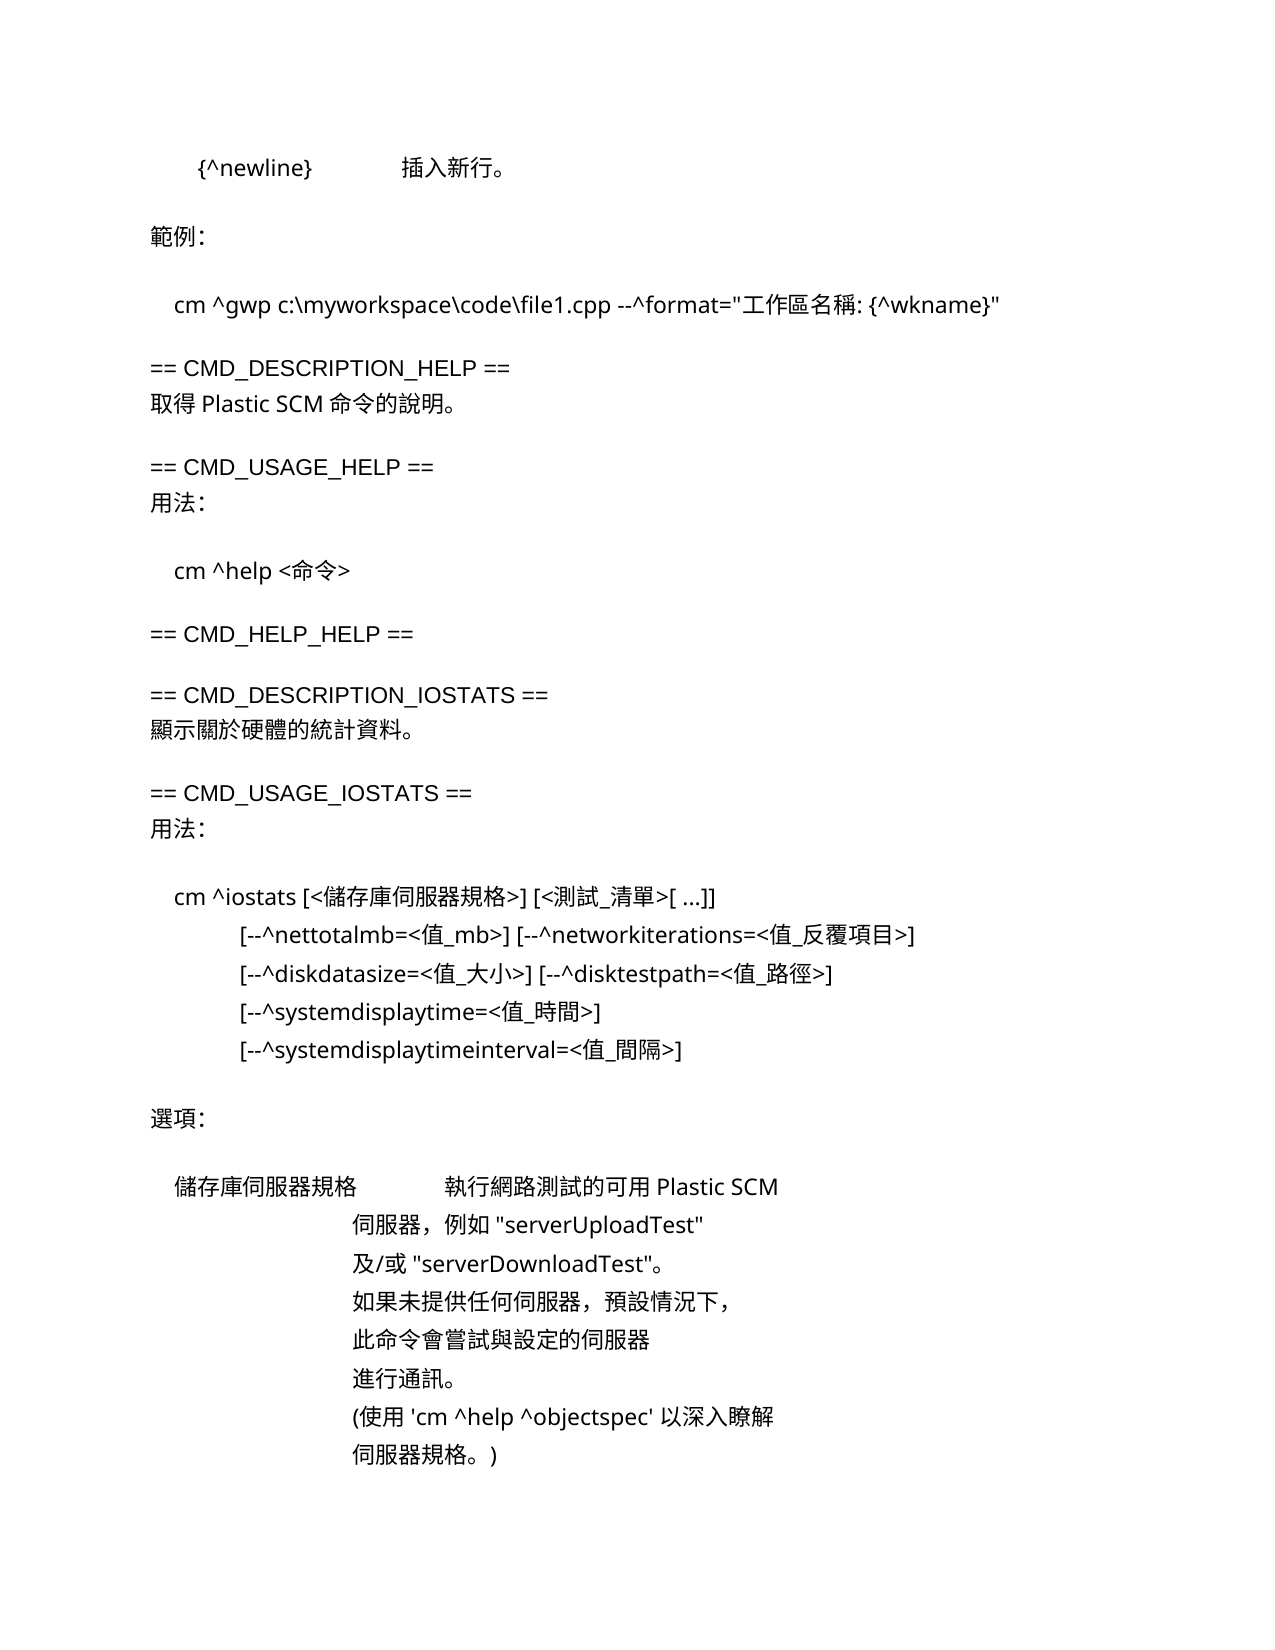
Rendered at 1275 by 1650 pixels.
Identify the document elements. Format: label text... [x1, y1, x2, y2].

text 用法： [150, 810, 1125, 844]
text == CMD_USAGE_IOSTATS == [150, 780, 1125, 807]
text == CMD_DESCRIPTION_HELP == [150, 355, 1125, 382]
text == CMD_DESCRIPTION_IOSTATS == [150, 682, 1125, 708]
text [--^systemdisplaytimeinterval=<值_間隔>] [150, 1032, 1125, 1065]
text 範例： [150, 218, 1125, 252]
text 伺服器，例如 "serverUploadTest" [150, 1207, 1125, 1241]
text 伺服器規格。) [150, 1437, 1125, 1470]
text [--^systemdisplaytime=<值_時間>] [150, 994, 1125, 1027]
text 選項： [150, 1101, 1125, 1134]
text 取得 Plastic SCM 命令的說明。 [150, 386, 1125, 419]
text cm ^help <命令> [150, 553, 1125, 586]
text cm ^iostats [<儲存庫伺服器規格>] [<測試_清單>[ ...]] [150, 879, 1125, 912]
text 顯示關於硬體的統計資料。 [150, 712, 1125, 745]
text {^newline} 插入新行。 [150, 150, 1125, 183]
text == CMD_HELP_HELP == [150, 621, 1125, 648]
text == CMD_USAGE_HELP == [150, 454, 1125, 481]
text 及/或 "serverDownloadTest"。 [150, 1246, 1125, 1279]
text 此命令會嘗試與設定的伺服器 [150, 1322, 1125, 1355]
text 進行通訊。 [150, 1360, 1125, 1394]
text 用法： [150, 484, 1125, 518]
text 如果未提供任何伺服器，預設情況下， [150, 1284, 1125, 1317]
text cm ^gwp c:\myworkspace\code\file1.cpp --^format="工作區名稱: {^wkname}" [150, 287, 1125, 320]
text 儲存庫伺服器規格 執行網路測試的可用 Plastic SCM [150, 1169, 1125, 1202]
text (使用 'cm ^help ^objectspec' 以深入瞭解 [150, 1399, 1125, 1432]
text [--^nettotalmb=<值_mb>] [--^networkiterations=<值_反覆項目>] [150, 917, 1125, 950]
text [--^diskdatasize=<值_大小>] [--^disktestpath=<值_路徑>] [150, 955, 1125, 989]
